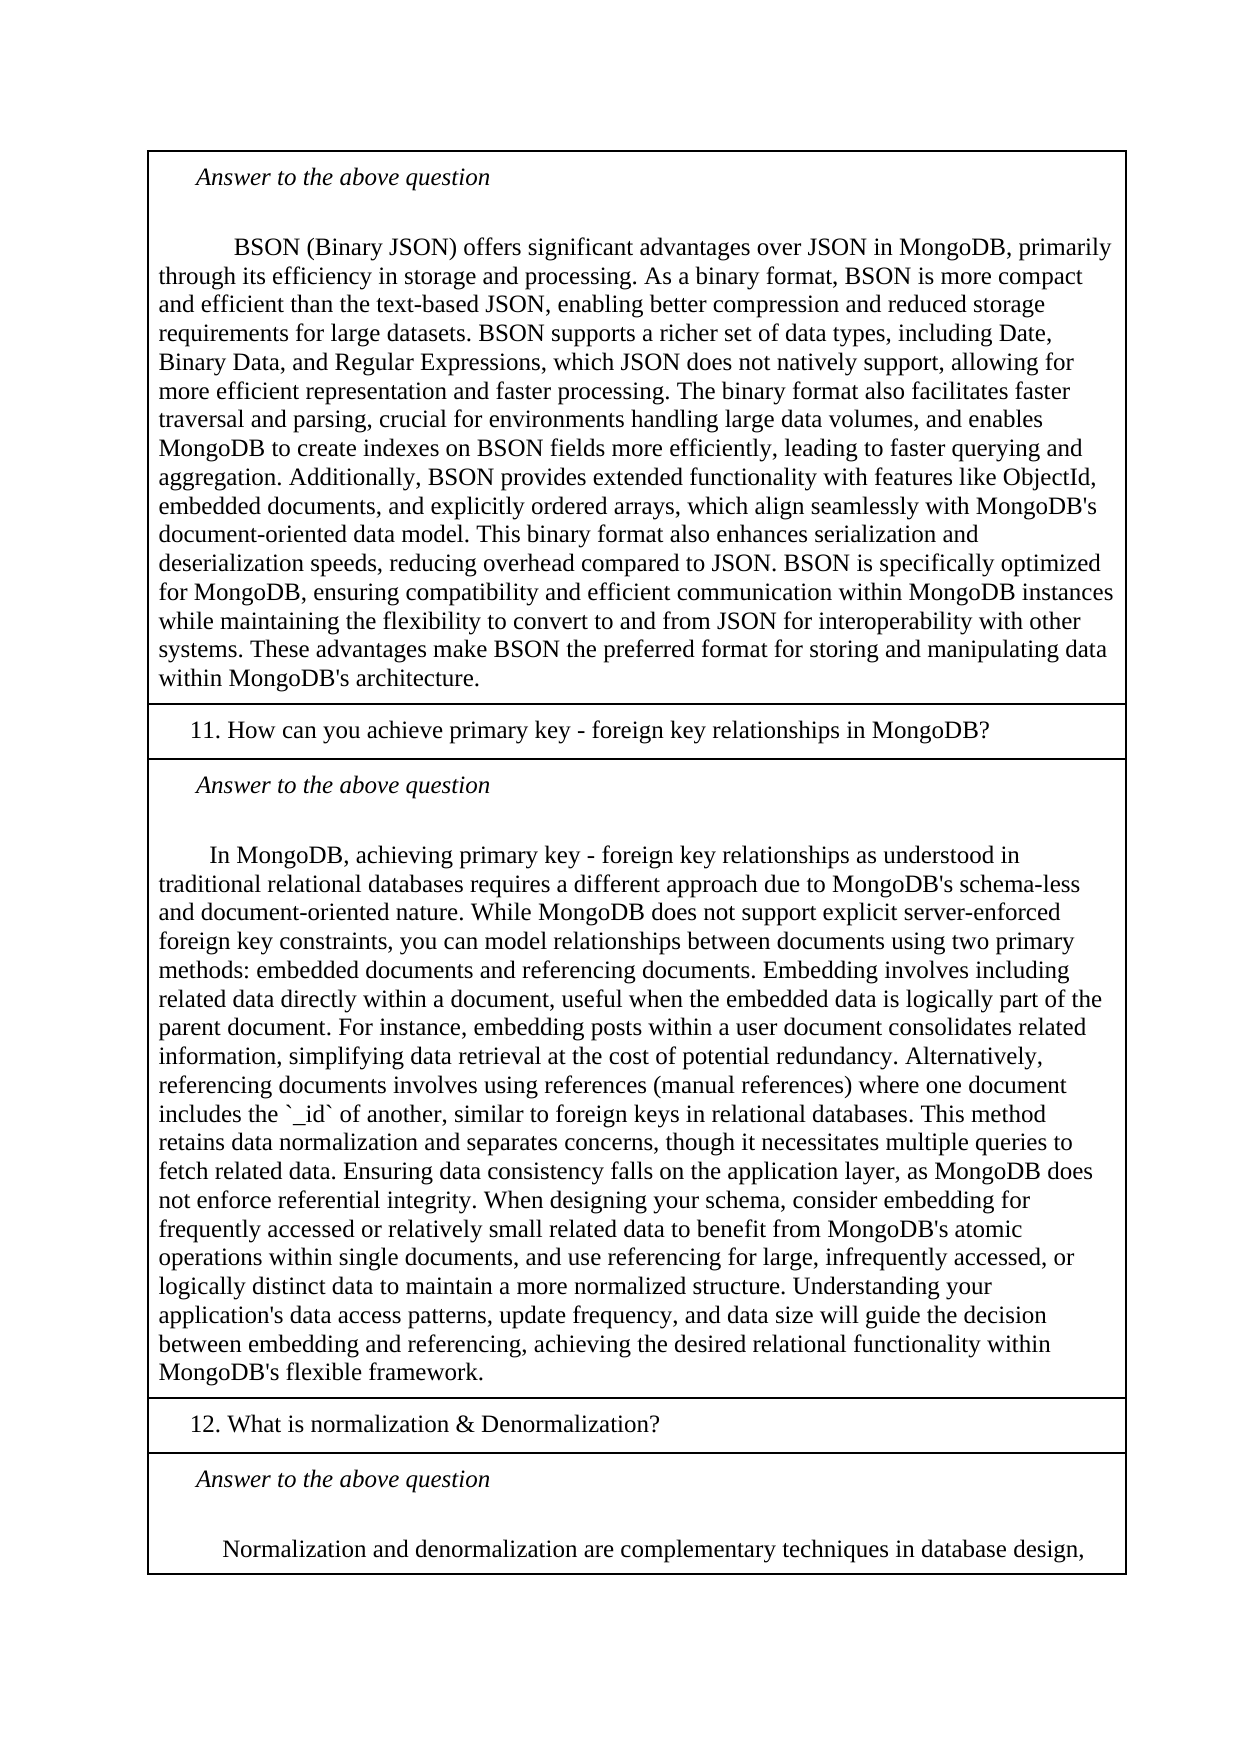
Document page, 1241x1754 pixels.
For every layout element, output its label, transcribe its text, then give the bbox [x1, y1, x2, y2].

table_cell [149, 1454, 1125, 1573]
table_cell Answer to the above question BSON (Binary JSON) offers significant advantages over JSON in MongoDB, primarily through its efficiency in storage and processing. As a binary format, BSON is more compact and efficient than the text-based JSON, enabling better compression and reduced storage requirements for large datasets. BSON supports a richer set of data types, including Date, Binary Data, and Regular Expressions, which JSON does not natively support, allowing for more efficient representation and faster processing. The binary format also facilitates faster traversal and parsing, crucial for environments handling large data volumes, and enables MongoDB to create indexes on BSON fields more efficiently, leading to faster querying and aggregation. Additionally, BSON provides extended functionality with features like ObjectId, embedded documents, and explicitly ordered arrays, which align seamlessly with MongoDB's document-oriented data model. This binary format also enhances serialization and deserialization speeds, reducing overhead compared to JSON. BSON is specifically optimized for MongoDB, ensuring compatibility and efficient communication within MongoDB instances while maintaining the flexibility to convert to and from JSON for interoperability with other systems. These advantages make BSON the preferred format for storing and manipulating data within MongoDB's architecture. [149, 152, 1125, 702]
table_cell Answer to the above question In MongoDB, achieving primary key - foreign key relationships as understood in traditional relational databases requires a different approach due to MongoDB's schema-less and document-oriented nature. While MongoDB does not support explicit server-enforced foreign key constraints, you can model relationships between documents using two primary methods: embedded documents and referencing documents. Embedding involves including related data directly within a document, useful when the embedded data is logically part of the parent document. For instance, embedding posts within a user document consolidates related information, simplifying data retrieval at the cost of potential redundancy. Alternatively, referencing documents involves using references (manual references) where one document includes the `_id` of another, similar to foreign keys in relational databases. This method retains data normalization and separates concerns, though it necessitates multiple queries to fetch related data. Ensuring data consistency falls on the application layer, as MongoDB does not enforce referential integrity. When designing your schema, consider embedding for frequently accessed or relatively small related data to benefit from MongoDB's atomic operations within single documents, and use referencing for large, infrequently accessed, or logically distinct data to maintain a more normalized structure. Understanding your application's data access patterns, update frequency, and data size will guide the decision between embedding and referencing, achieving the desired relational functionality within MongoDB's flexible framework. [149, 760, 1125, 1397]
table_cell 11. How can you achieve primary key - foreign key relationships in MongoDB? [149, 705, 1125, 758]
table_cell 12. What is normalization & Denormalization? [149, 1399, 1125, 1452]
